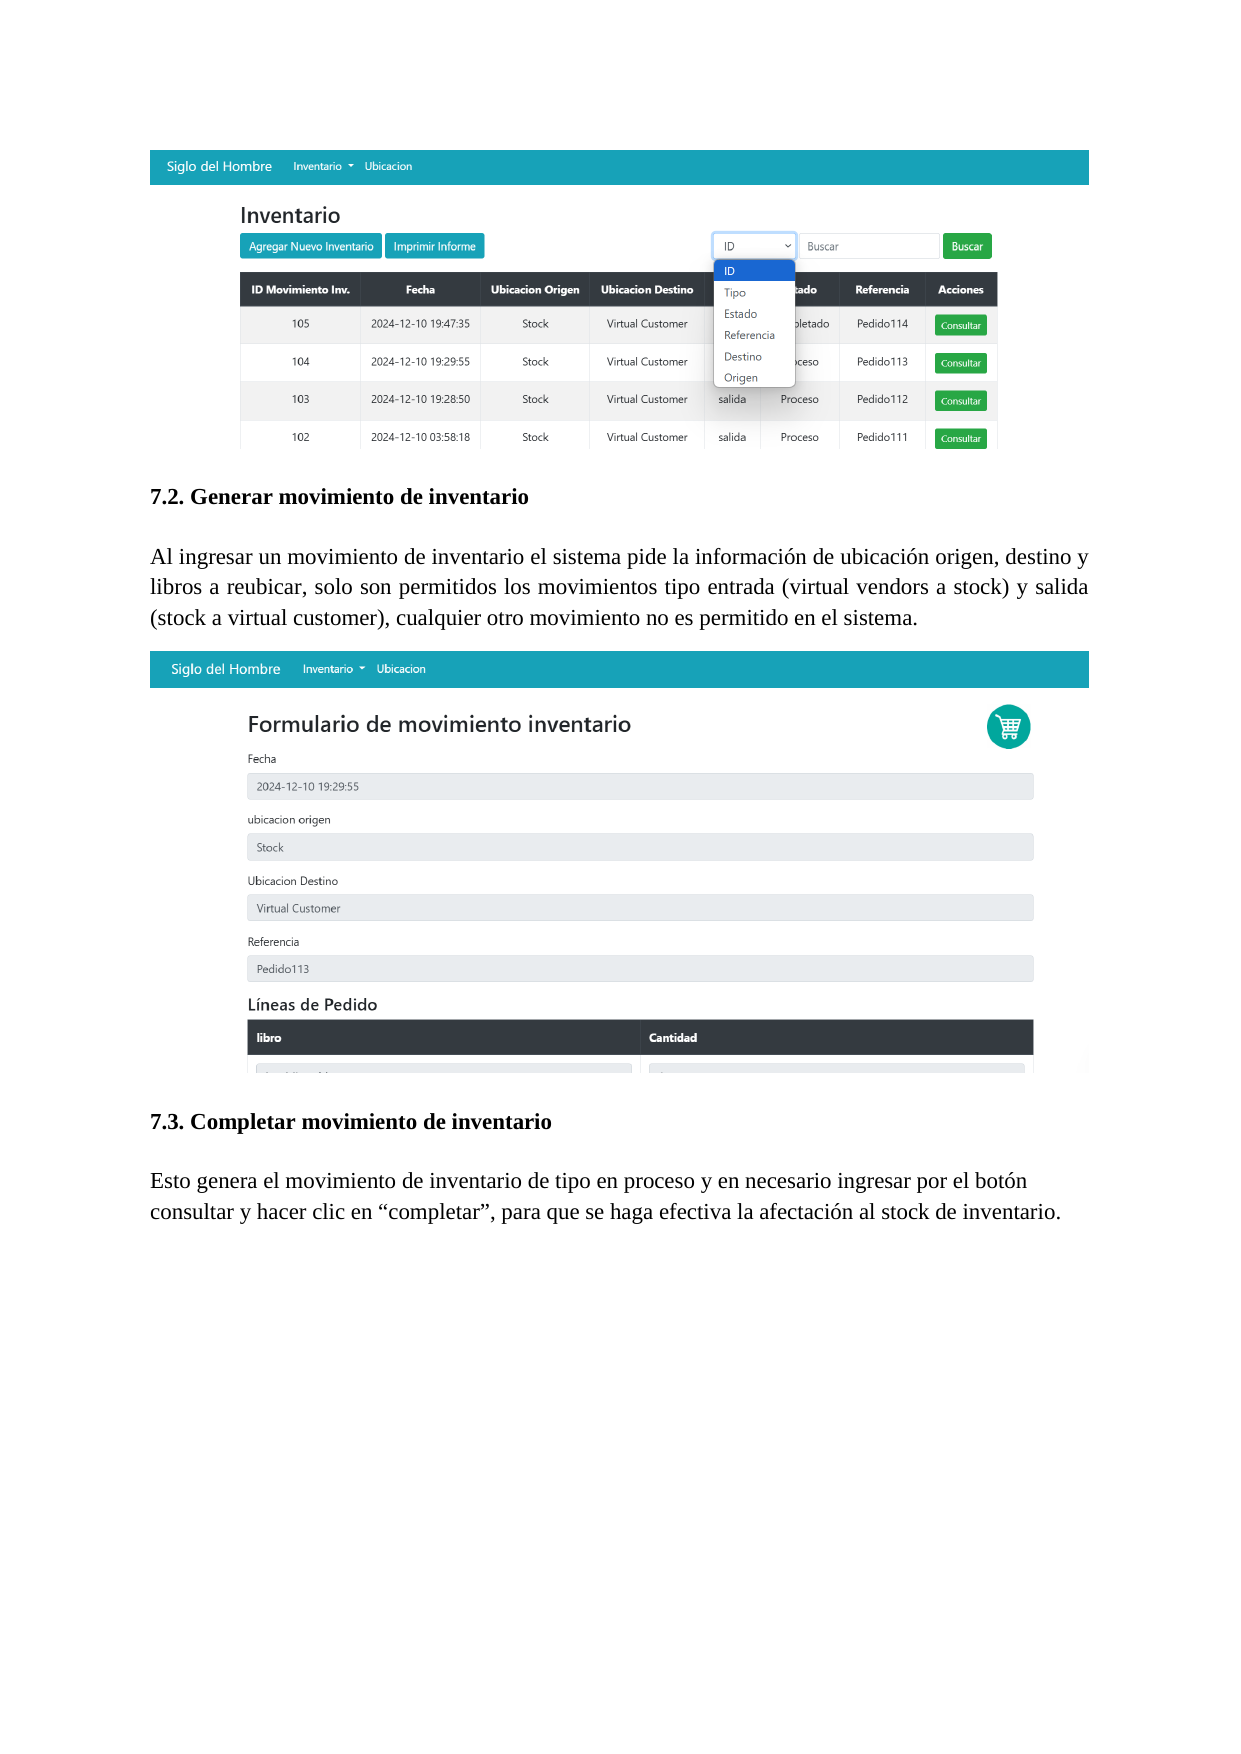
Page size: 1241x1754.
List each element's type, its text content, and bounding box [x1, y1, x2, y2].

subtitle 7.2. Generar movimiento de inventario [150, 483, 1090, 509]
text Esto genera el movimiento de inventario de tipo en proceso y en necesario ingresar por el botón consultar y hacer clic en “completar”, para que se haga efectiva la afectación al stock de inventario. [150, 1167, 1090, 1224]
subtitle 7.3. Completar movimiento de inventario [150, 1108, 1090, 1134]
picture [150, 651, 1089, 1073]
text Al ingresar un movimiento de inventario el sistema pide la información de ubicación origen, destino y libros a reubicar, solo son permitidos los movimientos tipo entrada (virtual vendors a stock) y salida (stock a virtual customer), cualquier otro movimiento no es permitido en el sistema. [150, 543, 1090, 630]
picture [150, 150, 1089, 449]
